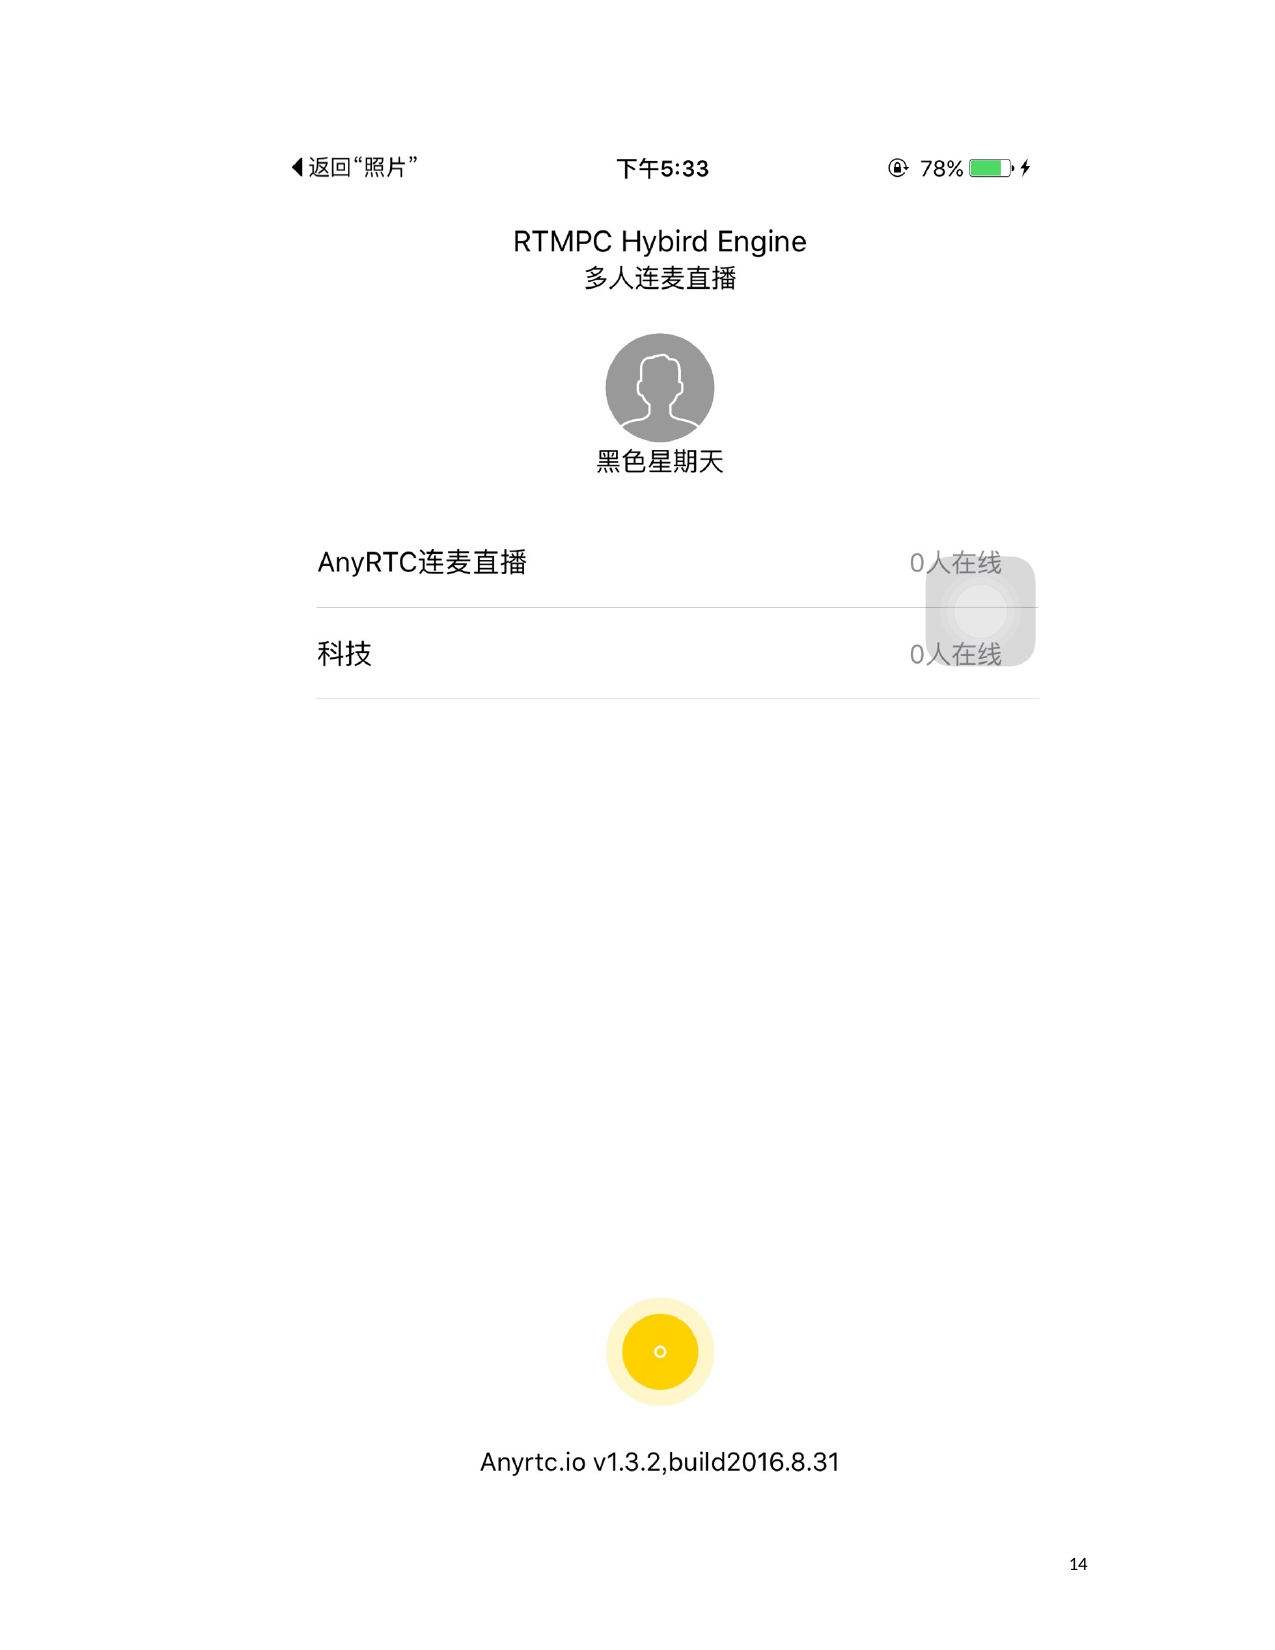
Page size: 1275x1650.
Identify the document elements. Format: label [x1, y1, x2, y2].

picture [280, 150, 1039, 1498]
